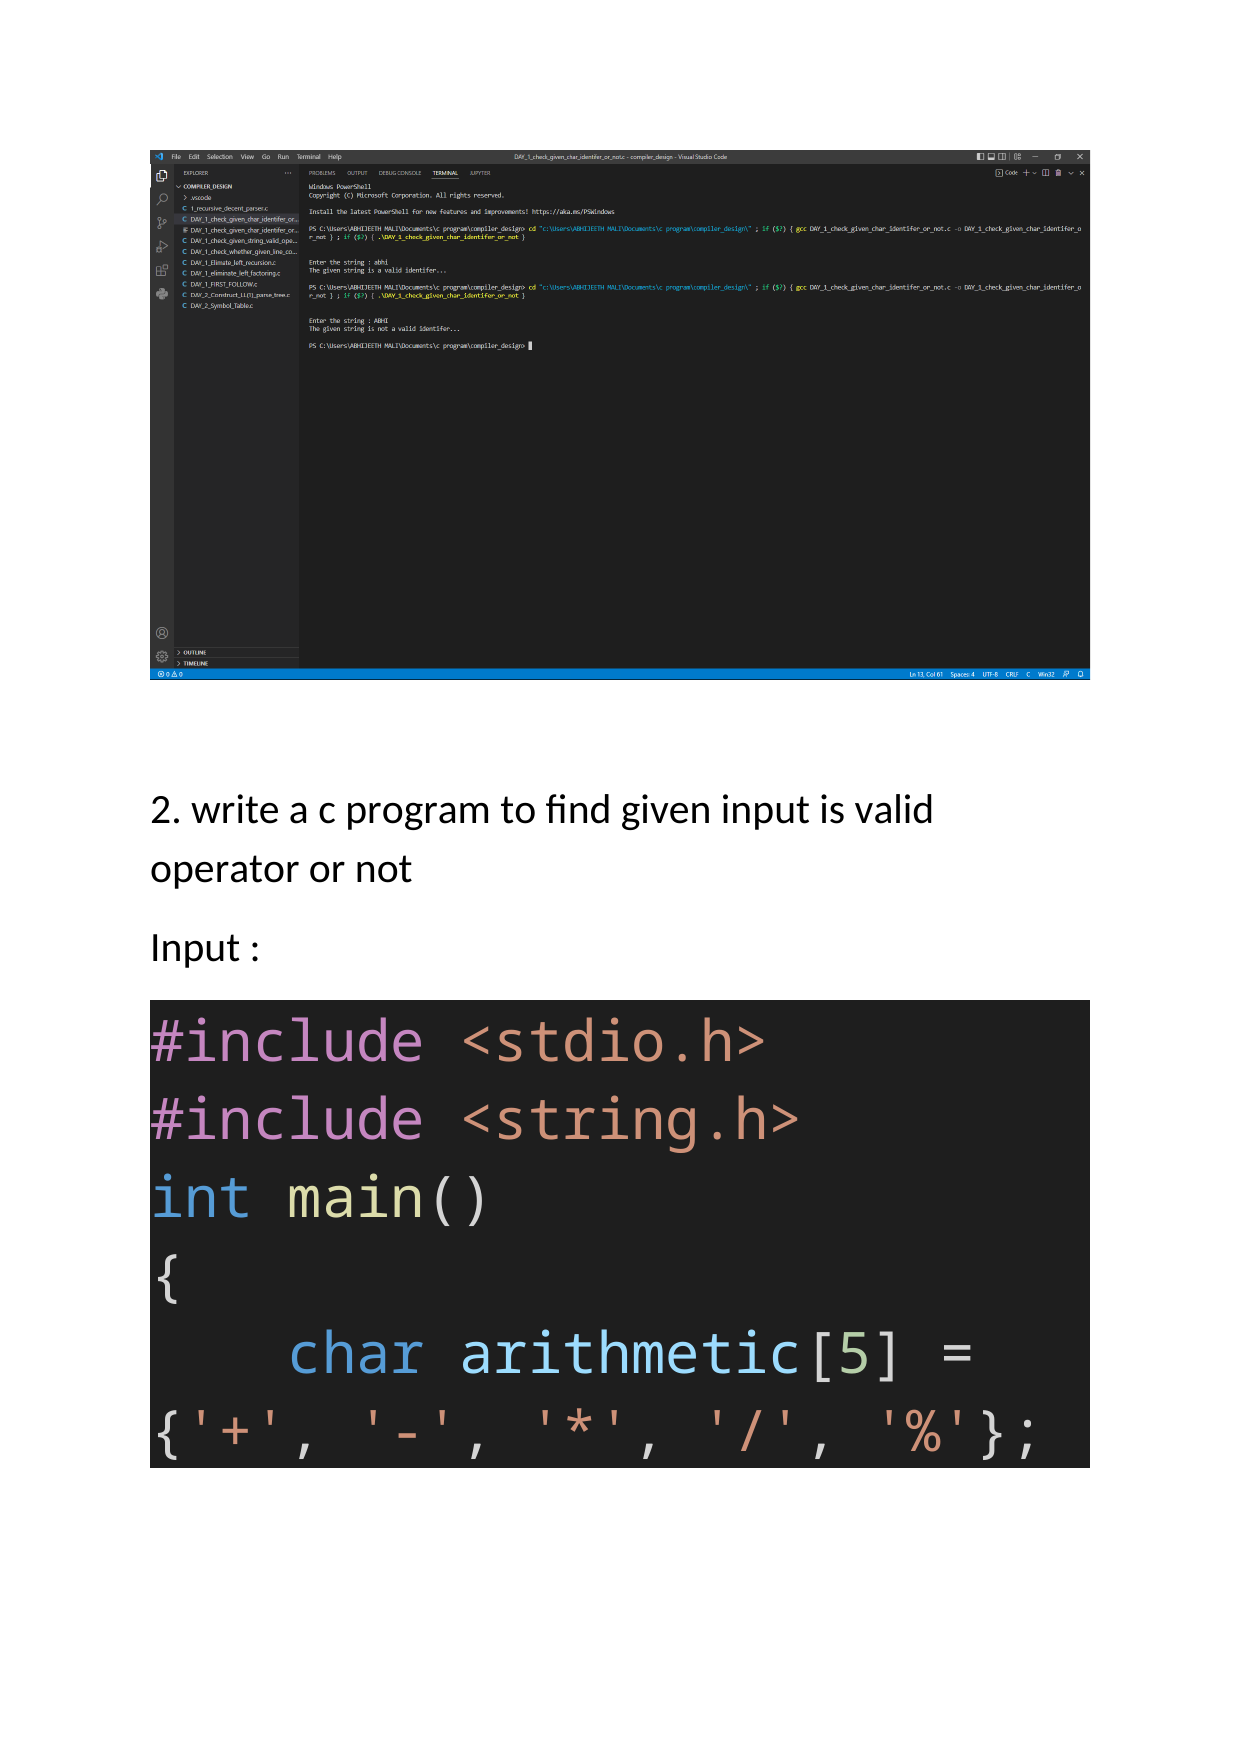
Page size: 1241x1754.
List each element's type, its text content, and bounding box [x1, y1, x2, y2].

text { [150, 1234, 1090, 1312]
text char arithmetic[5] = {'+', '-', '*', '/', '%'}; [150, 1312, 1090, 1468]
picture [150, 150, 1091, 680]
text Input : [150, 921, 1090, 972]
text #include <string.h> [150, 1078, 1090, 1156]
text #include <stdio.h> [150, 1000, 1090, 1078]
text int main() [150, 1156, 1090, 1234]
text 2. write a c program to find given input is valid operator or not [150, 783, 1090, 893]
